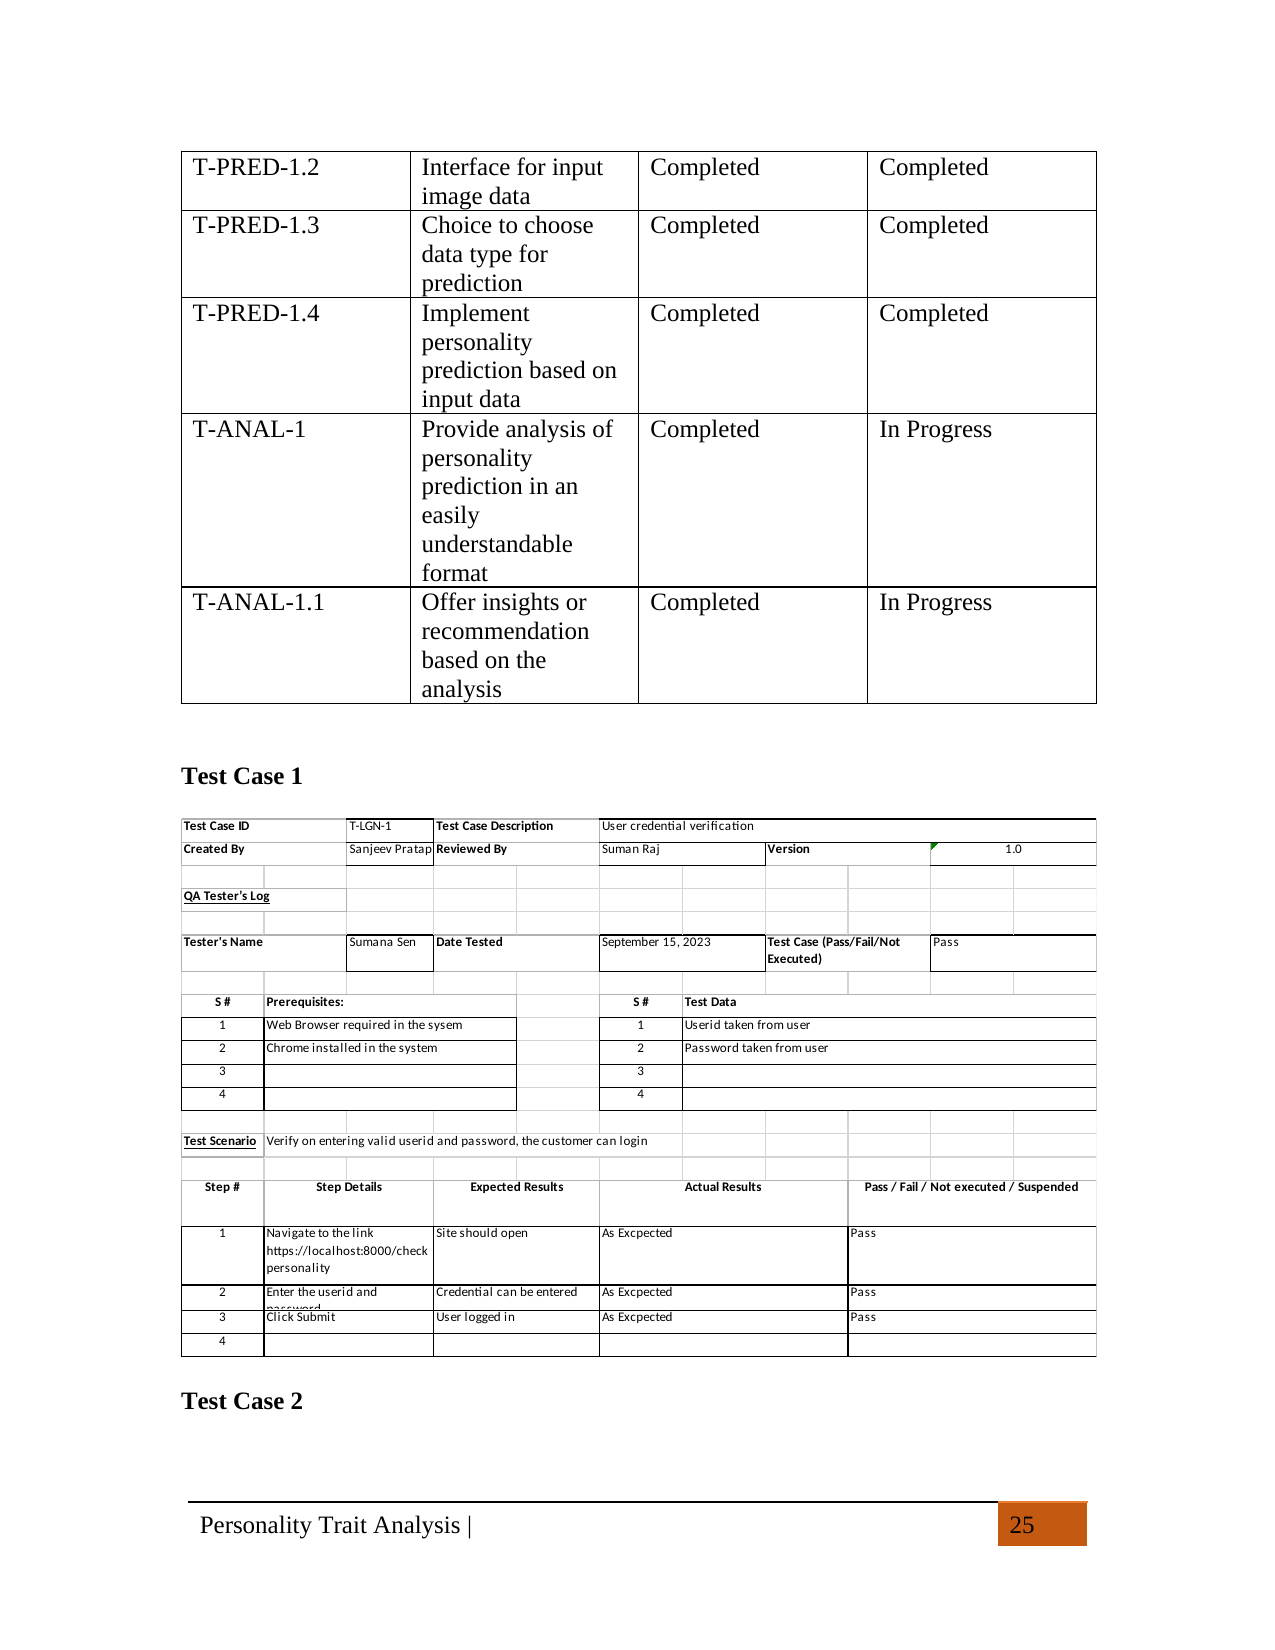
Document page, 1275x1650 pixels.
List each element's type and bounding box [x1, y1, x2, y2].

table_header [169, 151, 1109, 1443]
